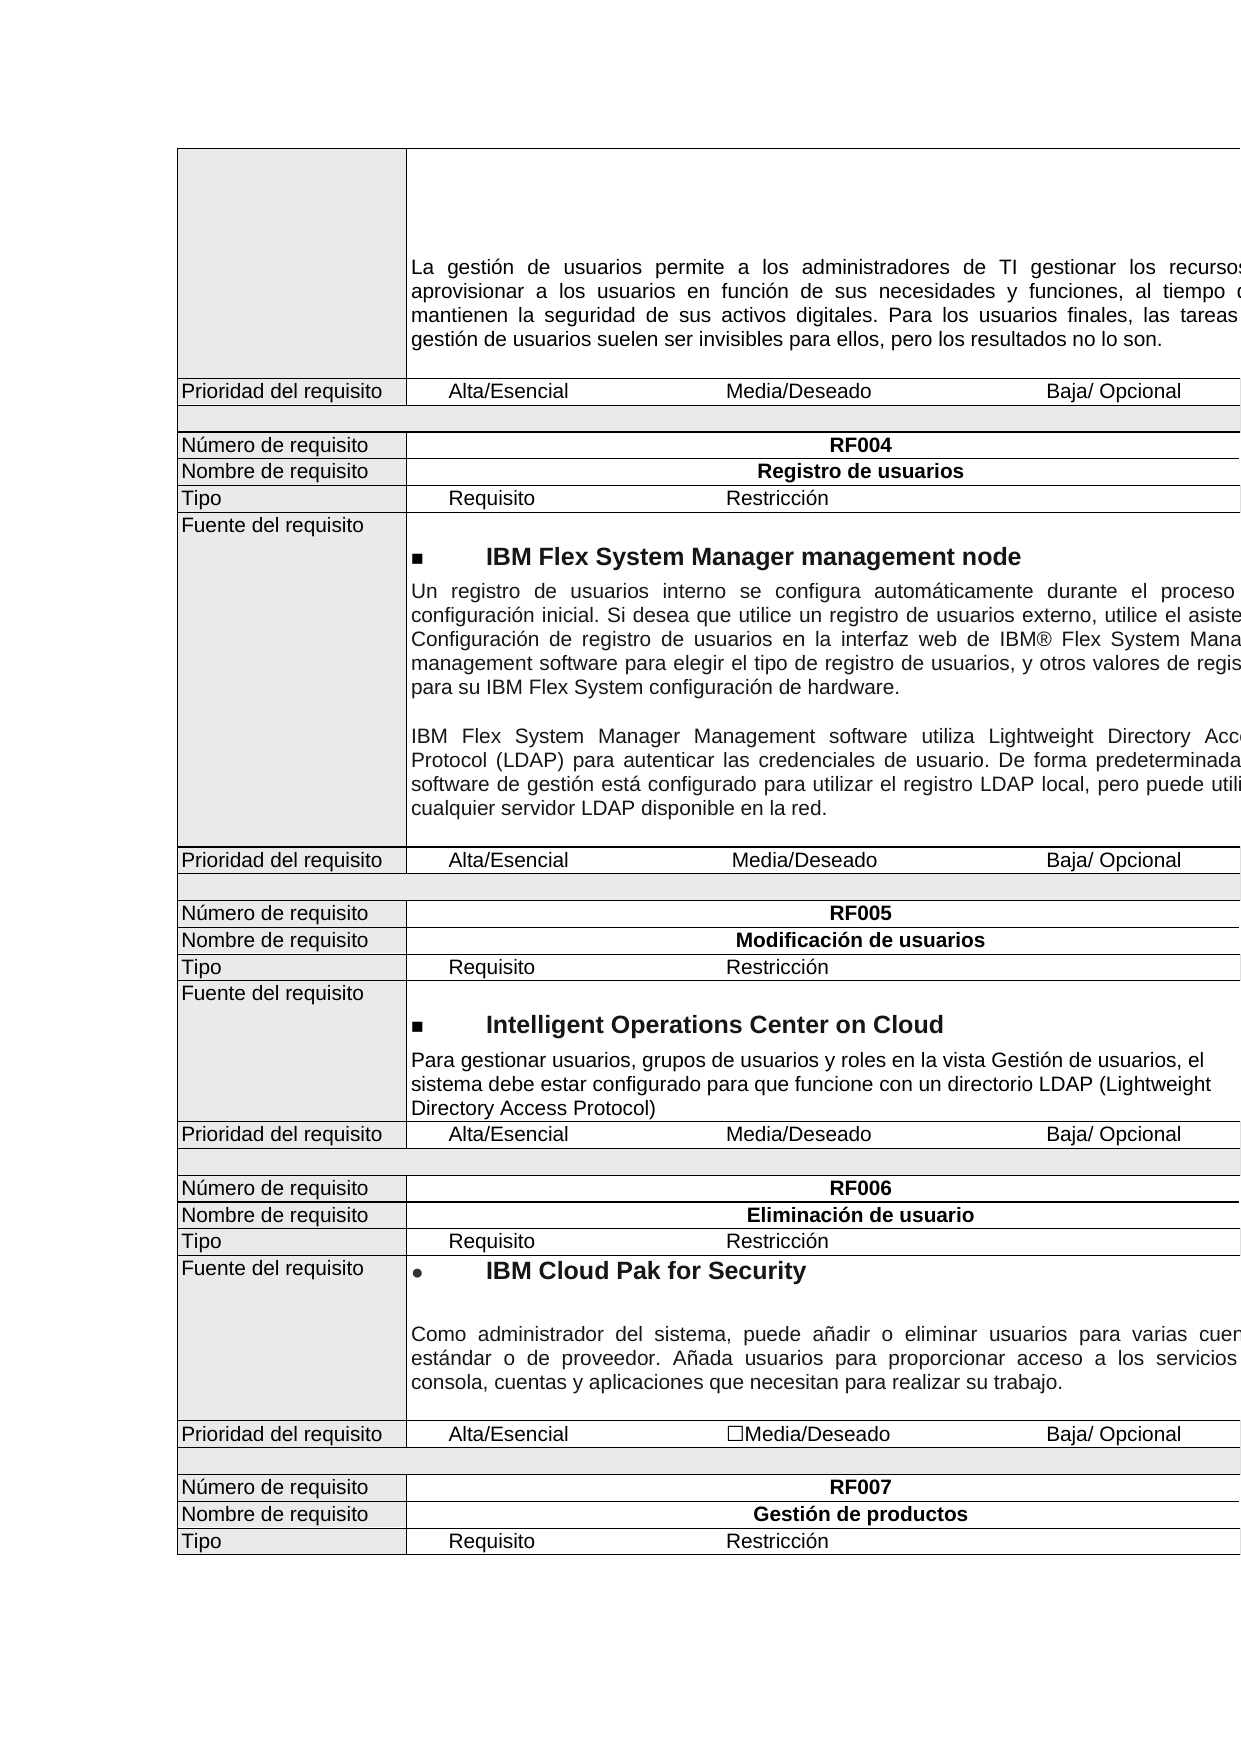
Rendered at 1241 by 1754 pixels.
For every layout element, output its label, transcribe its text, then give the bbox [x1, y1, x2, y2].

table_cell Fuente del requisito [178, 981, 406, 1121]
table_cell [178, 1448, 1240, 1474]
table_cell Alta/Esencial [407, 1122, 677, 1148]
table_cell Tipo [178, 1529, 406, 1554]
table_cell RF007 [407, 1475, 1240, 1501]
table_cell Baja/ Opcional [997, 1421, 1240, 1447]
table_cell Tipo [178, 486, 406, 512]
table_cell Media/Deseado [677, 1122, 997, 1148]
table_cell Número de requisito [178, 433, 406, 458]
table_cell Baja/ Opcional [997, 1122, 1240, 1148]
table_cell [178, 149, 406, 378]
table_cell Baja/ Opcional [997, 379, 1240, 404]
table_cell [178, 1149, 1240, 1175]
table_cell Número de requisito [178, 901, 406, 927]
table_cell Prioridad del requisito [178, 1122, 406, 1148]
table_cell Alta/Esencial [407, 1421, 677, 1447]
table_cell Prioridad del requisito [178, 379, 406, 404]
table_cell Prioridad del requisito [178, 1421, 406, 1447]
table_cell Tipo [178, 1229, 406, 1255]
table_cell Fuente del requisito [178, 1256, 406, 1420]
table_cell Alta/Esencial [407, 379, 677, 404]
table_cell Número de requisito [178, 1475, 406, 1501]
table_cell Requisito [407, 955, 677, 980]
table_cell Nombre de requisito [178, 1203, 406, 1228]
table_cell Requisito [407, 1229, 677, 1255]
table_cell ☐Media/Deseado [677, 1421, 997, 1447]
table_cell Baja/ Opcional [997, 848, 1240, 873]
table_cell IBM Cloud Pak for Security Como administrador del sistema, puede añadir o eliminar usuarios para varias cuentas estándar o de proveedor. Añada usuarios para proporcionar acceso a los servicios de consola, cuentas y aplicaciones que necesitan para realizar su trabajo. [407, 1256, 1240, 1420]
table_cell Restricción [677, 1529, 1240, 1554]
table_cell Media/Deseado [677, 379, 997, 404]
table_cell RF005 [407, 901, 1240, 927]
table_cell Fuente del requisito [178, 513, 406, 846]
table_cell RF004 [407, 433, 1240, 458]
table_cell Nombre de requisito [178, 459, 406, 485]
table_cell Prioridad del requisito [178, 848, 406, 873]
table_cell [407, 149, 1240, 378]
table_cell Registro de usuarios [407, 458, 1240, 485]
table_cell Gestión de productos [407, 1501, 1240, 1527]
table_cell Eliminación de usuario [407, 1201, 1240, 1228]
table_cell Restricción [677, 486, 1240, 512]
table_cell IBM Flex System Manager management node Un registro de usuarios interno se configura automáticamente durante el proceso de configuración inicial. Si desea que utilice un registro de usuarios externo, utilice el asistente Configuración de registro de usuarios en la interfaz web de IBM® Flex System Manager management software para elegir el tipo de registro de usuarios, y otros valores de registro, para su IBM Flex System configuración de hardware. IBM Flex System Manager Management software utiliza Lightweight Directory Access Protocol (LDAP) para autenticar las credenciales de usuario. De forma predeterminada, el software de gestión está configurado para utilizar el registro LDAP local, pero puede utilizar cualquier servidor LDAP disponible en la red. [407, 513, 1240, 846]
table_cell Media/Deseado [677, 848, 997, 873]
table_cell Intelligent Operations Center on Cloud Para gestionar usuarios, grupos de usuarios y roles en la vista Gestión de usuarios, el sistema debe estar configurado para que funcione con un directorio LDAP (Lightweight Directory Access Protocol) [407, 981, 1240, 1121]
table_cell Nombre de requisito [178, 928, 406, 953]
table_cell Tipo [178, 955, 406, 980]
table_cell Restricción [677, 1229, 1240, 1255]
table_cell Alta/Esencial [407, 848, 677, 873]
table_cell Número de requisito [178, 1176, 406, 1201]
table_cell Requisito [407, 486, 677, 512]
table_cell [178, 874, 1240, 900]
table_cell Nombre de requisito [178, 1502, 406, 1527]
table_cell RF006 [407, 1176, 1240, 1201]
table_cell [178, 406, 1240, 431]
table_cell Restricción [677, 955, 1240, 980]
table_cell Modificación de usuarios [407, 927, 1240, 953]
table_cell Requisito [407, 1529, 677, 1554]
